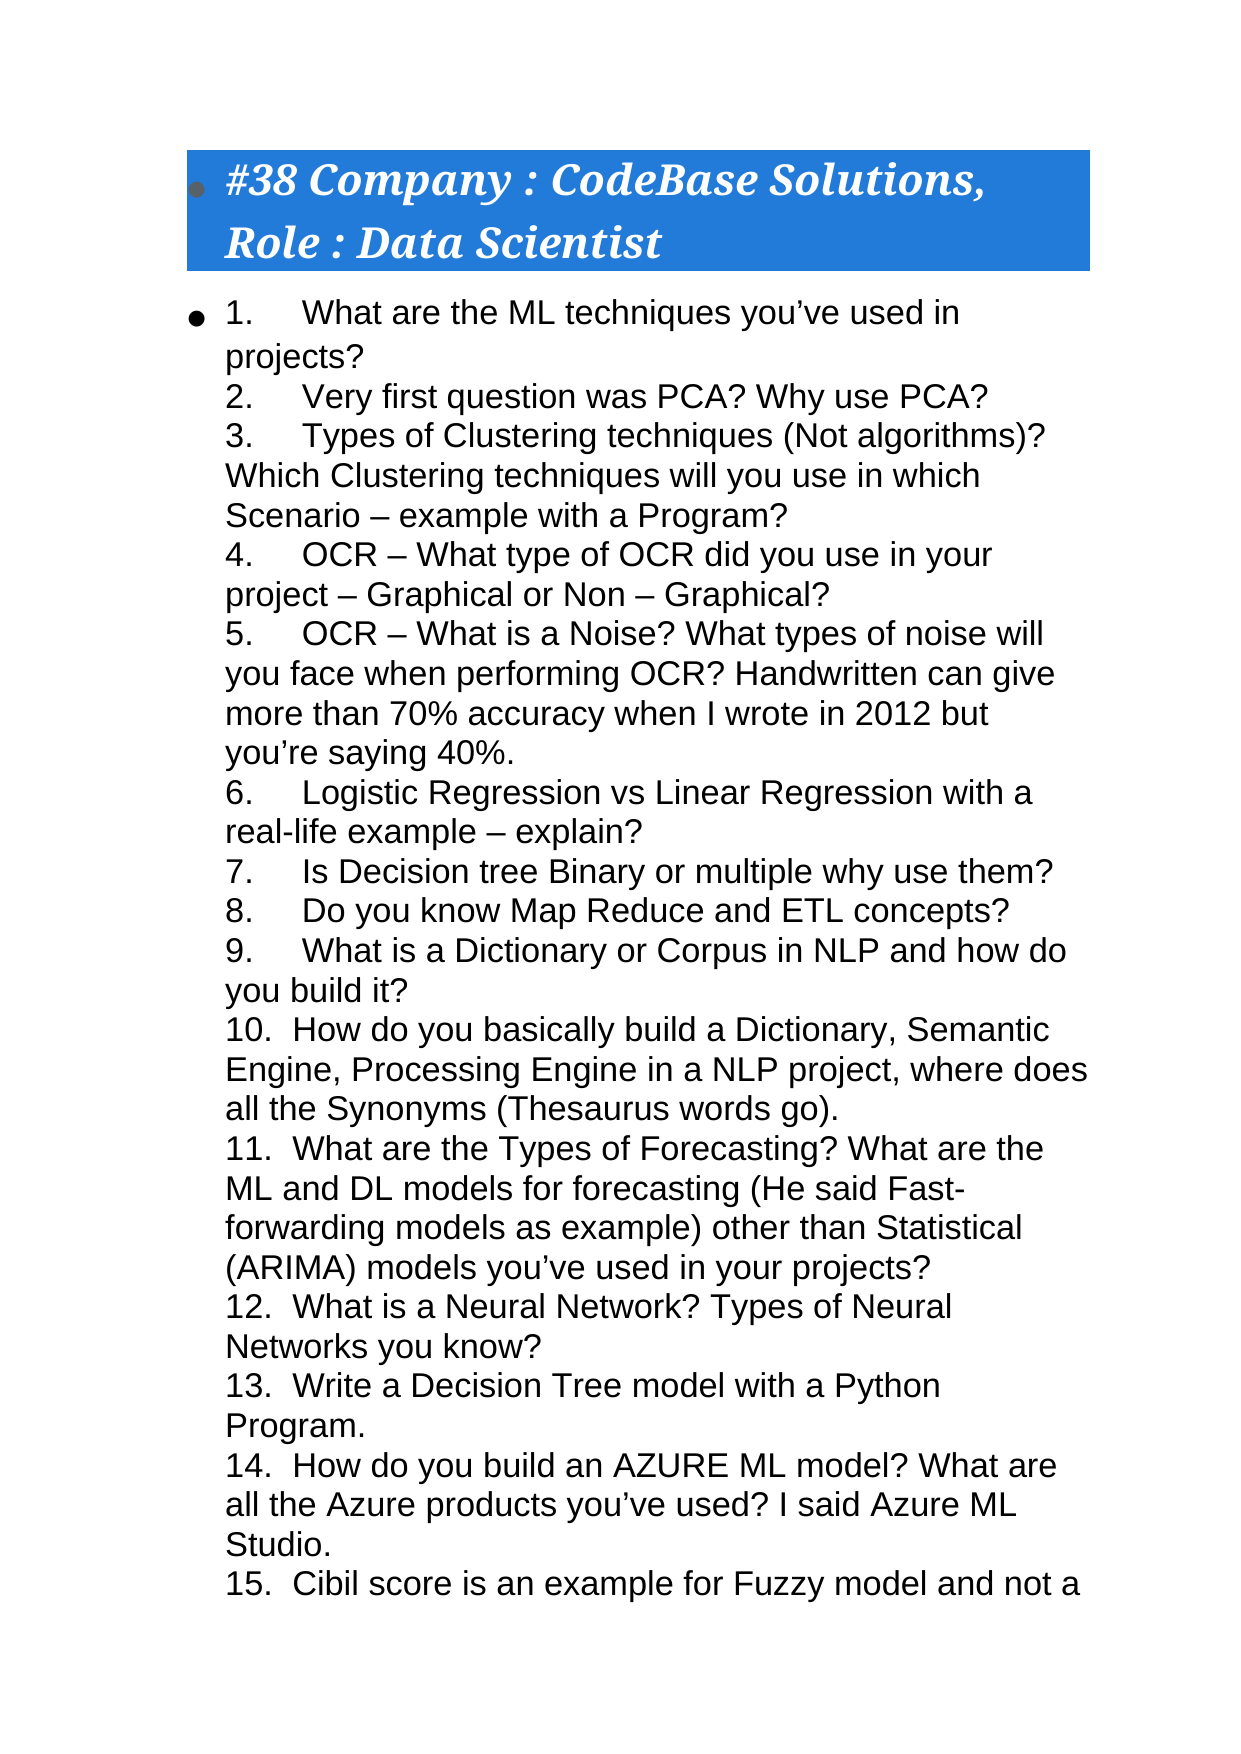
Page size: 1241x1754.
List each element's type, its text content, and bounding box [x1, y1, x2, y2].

list #38 Company : CodeBase Solutions, Role : Data Scientist [187, 150, 1090, 271]
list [187, 292, 1090, 1603]
